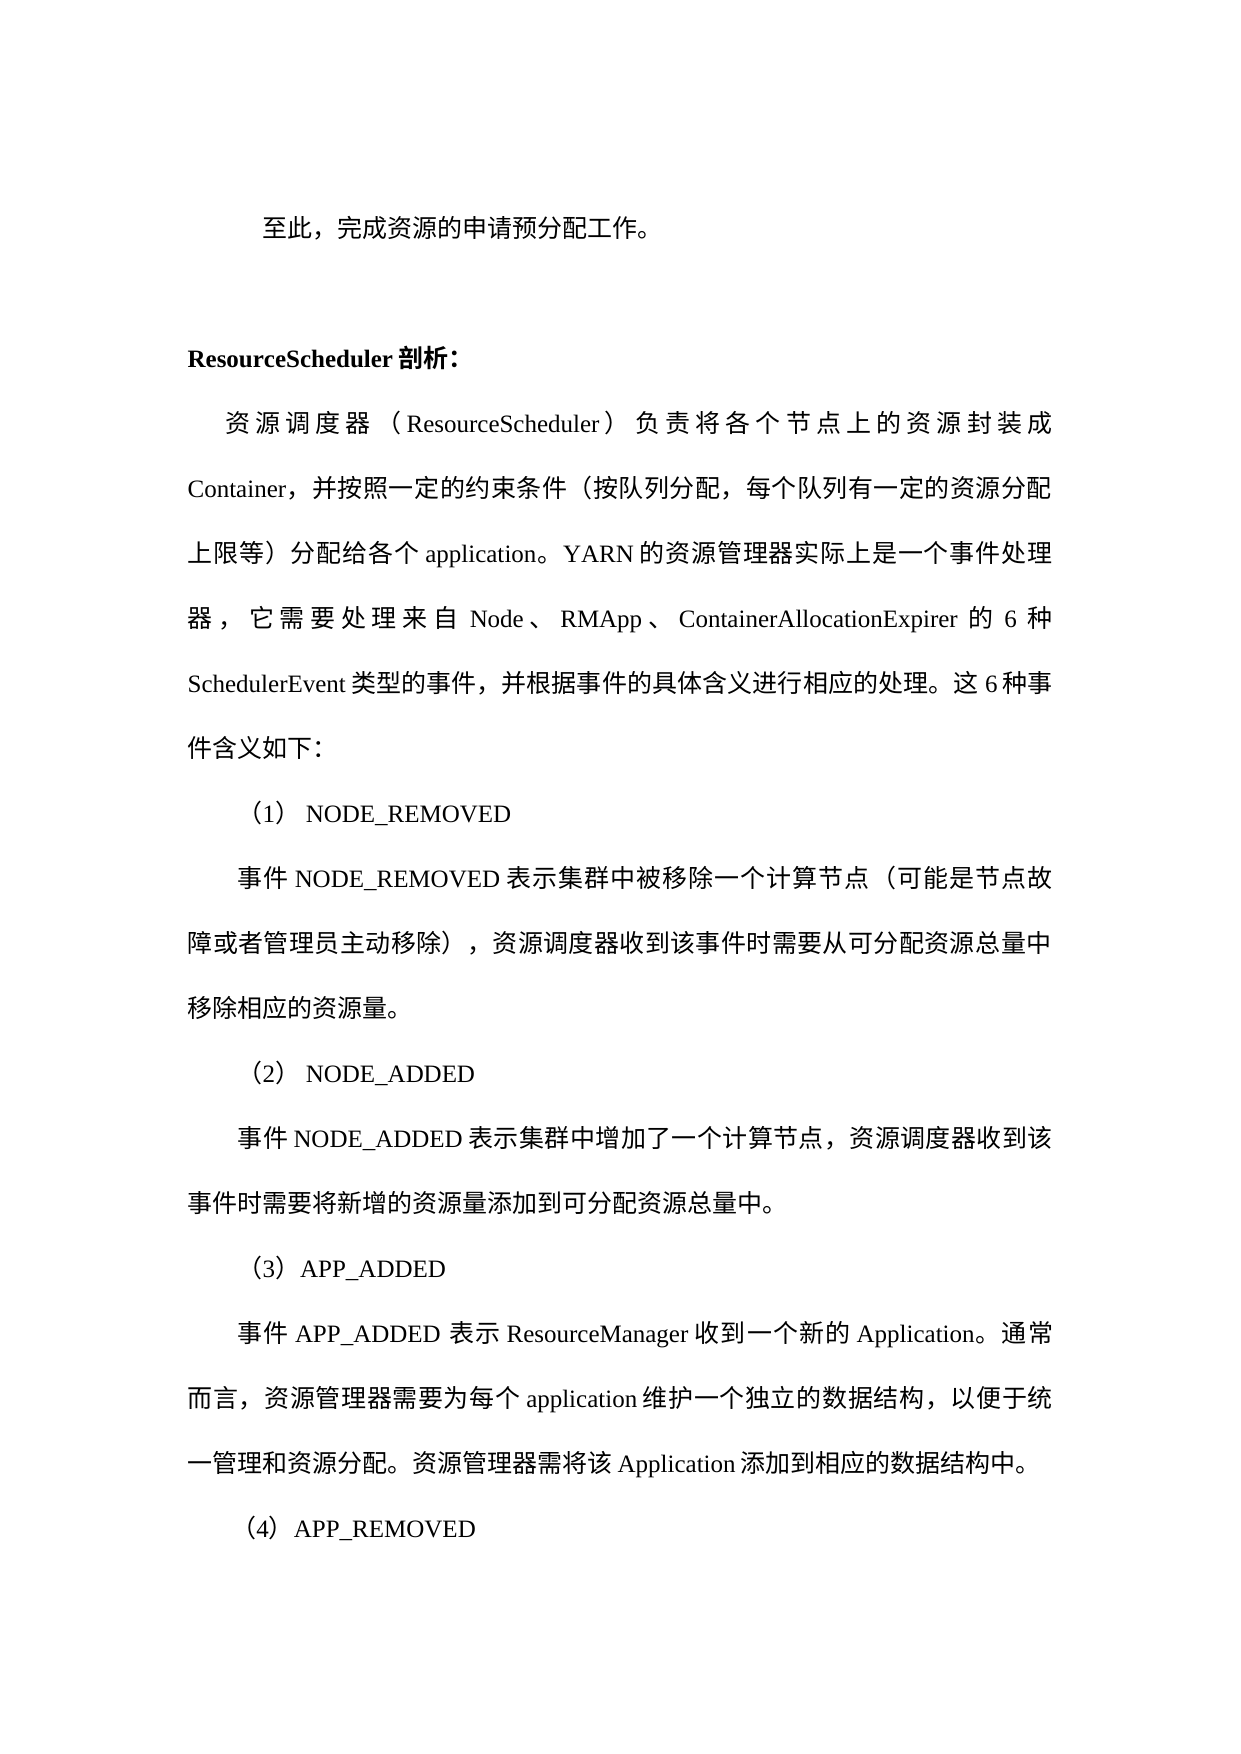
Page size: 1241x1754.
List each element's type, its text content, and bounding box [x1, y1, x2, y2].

text （4）APP_REMOVED [231, 1494, 1053, 1559]
text 事件NODE_ADDED表示集群中增加了一个计算节点，资源调度器收到该事件时需要将新增的资源量添加到可分配资源总量中。 [187, 1104, 1053, 1234]
text （3）APP_ADDED [187, 1234, 1053, 1299]
list 至此，完成资源的申请预分配工作。 [262, 194, 1053, 259]
text 事件NODE_REMOVED表示集群中被移除一个计算节点（可能是节点故障或者管理员主动移除），资源调度器收到该事件时需要从可分配资源总量中移除相应的资源量。 [187, 844, 1053, 1039]
text ResourceScheduler剖析： [187, 324, 1053, 389]
text （1） NODE_REMOVED [187, 779, 1053, 844]
text 资源调度器（ResourceScheduler）负责将各个节点上的资源封装成Container，并按照一定的约束条件（按队列分配，每个队列有一定的资源分配上限等）分配给各个application。YARN的资源管理器实际上是一个事件处理器，它需要处理来自Node、RMApp、ContainerAllocationExpirer的6种SchedulerEvent类型的事件，并根据事件的具体含义进行相应的处理。这6种事件含义如下： [187, 389, 1053, 779]
text 事件APP_ADDED 表示ResourceManager收到一个新的Application。通常而言，资源管理器需要为每个application维护一个独立的数据结构，以便于统一管理和资源分配。资源管理器需将该Application添加到相应的数据结构中。 [187, 1299, 1053, 1494]
text （2） NODE_ADDED [187, 1039, 1053, 1104]
